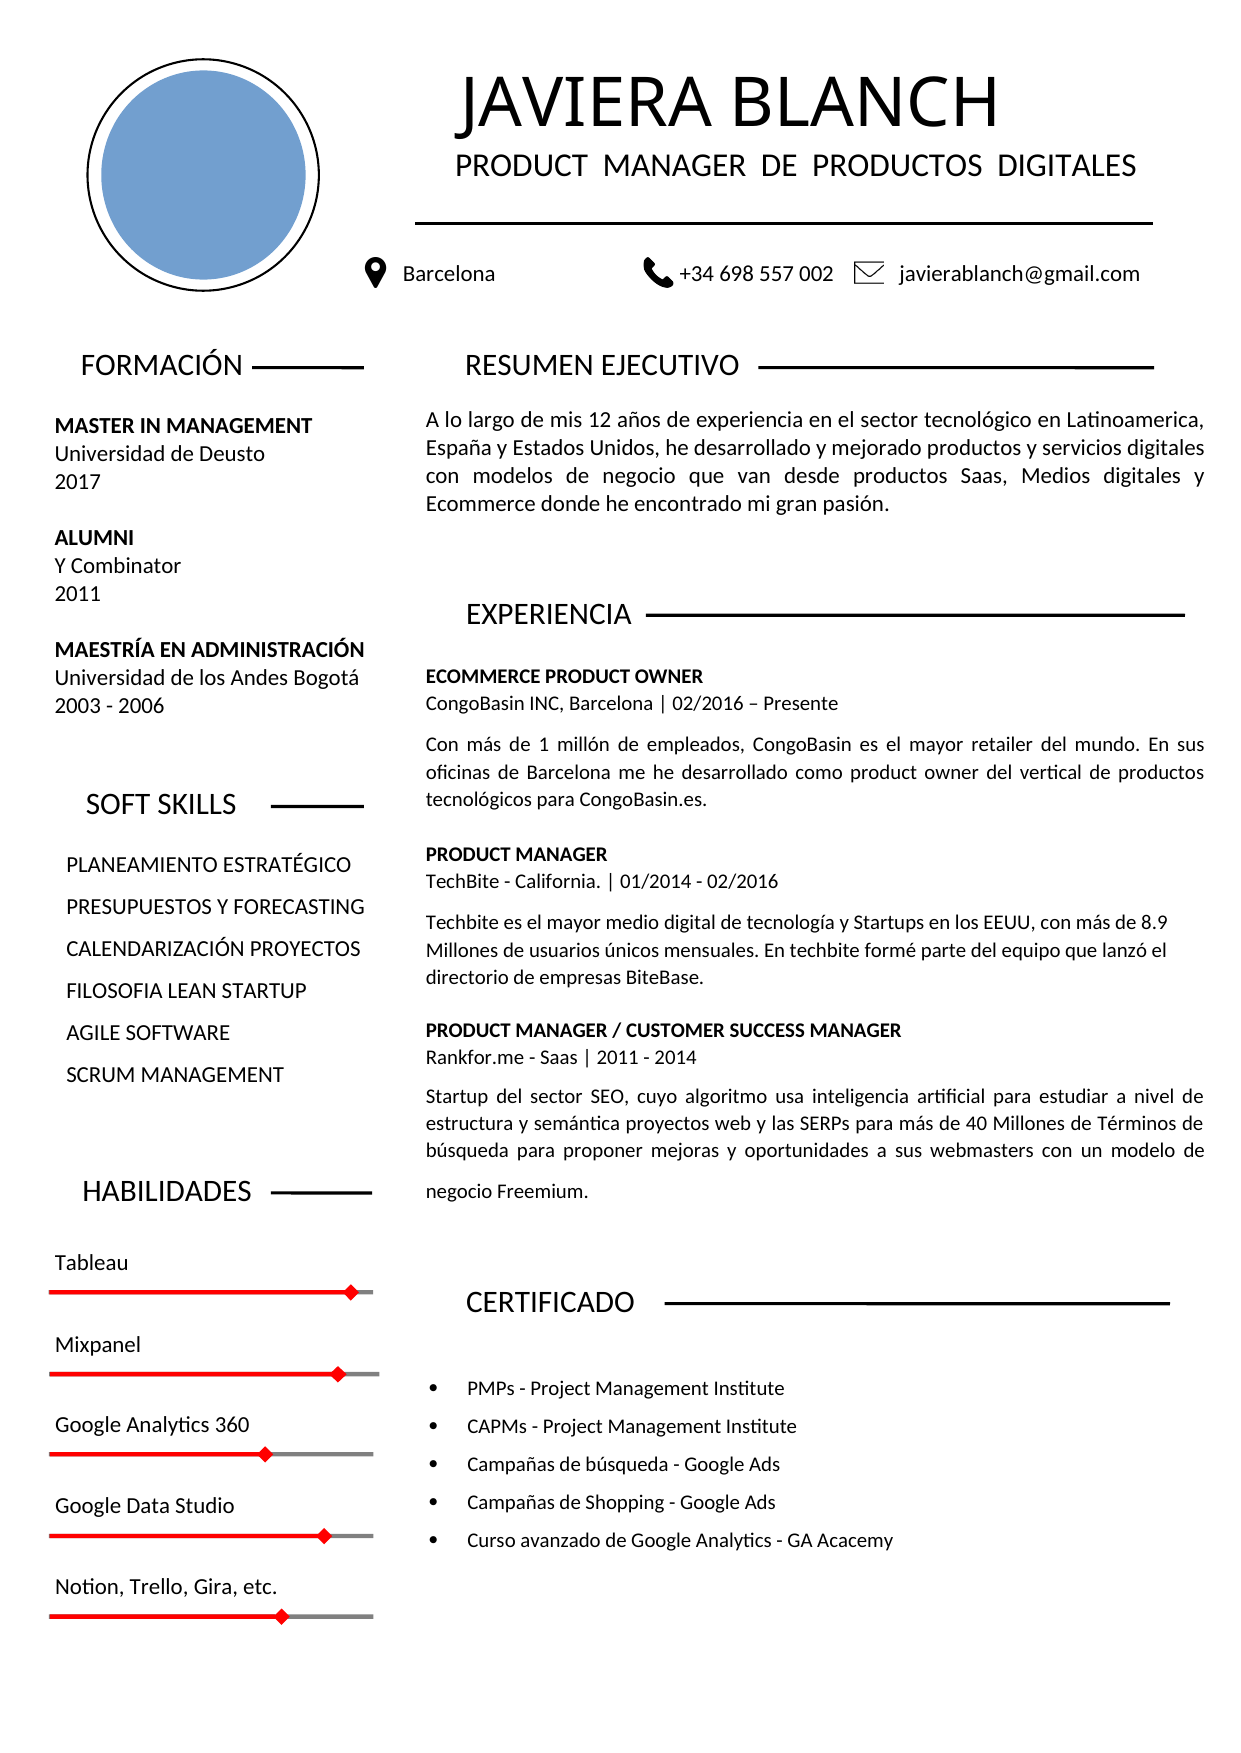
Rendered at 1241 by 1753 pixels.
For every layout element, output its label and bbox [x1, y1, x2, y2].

picture [361, 257, 391, 288]
picture [854, 257, 884, 288]
picture [643, 257, 674, 288]
